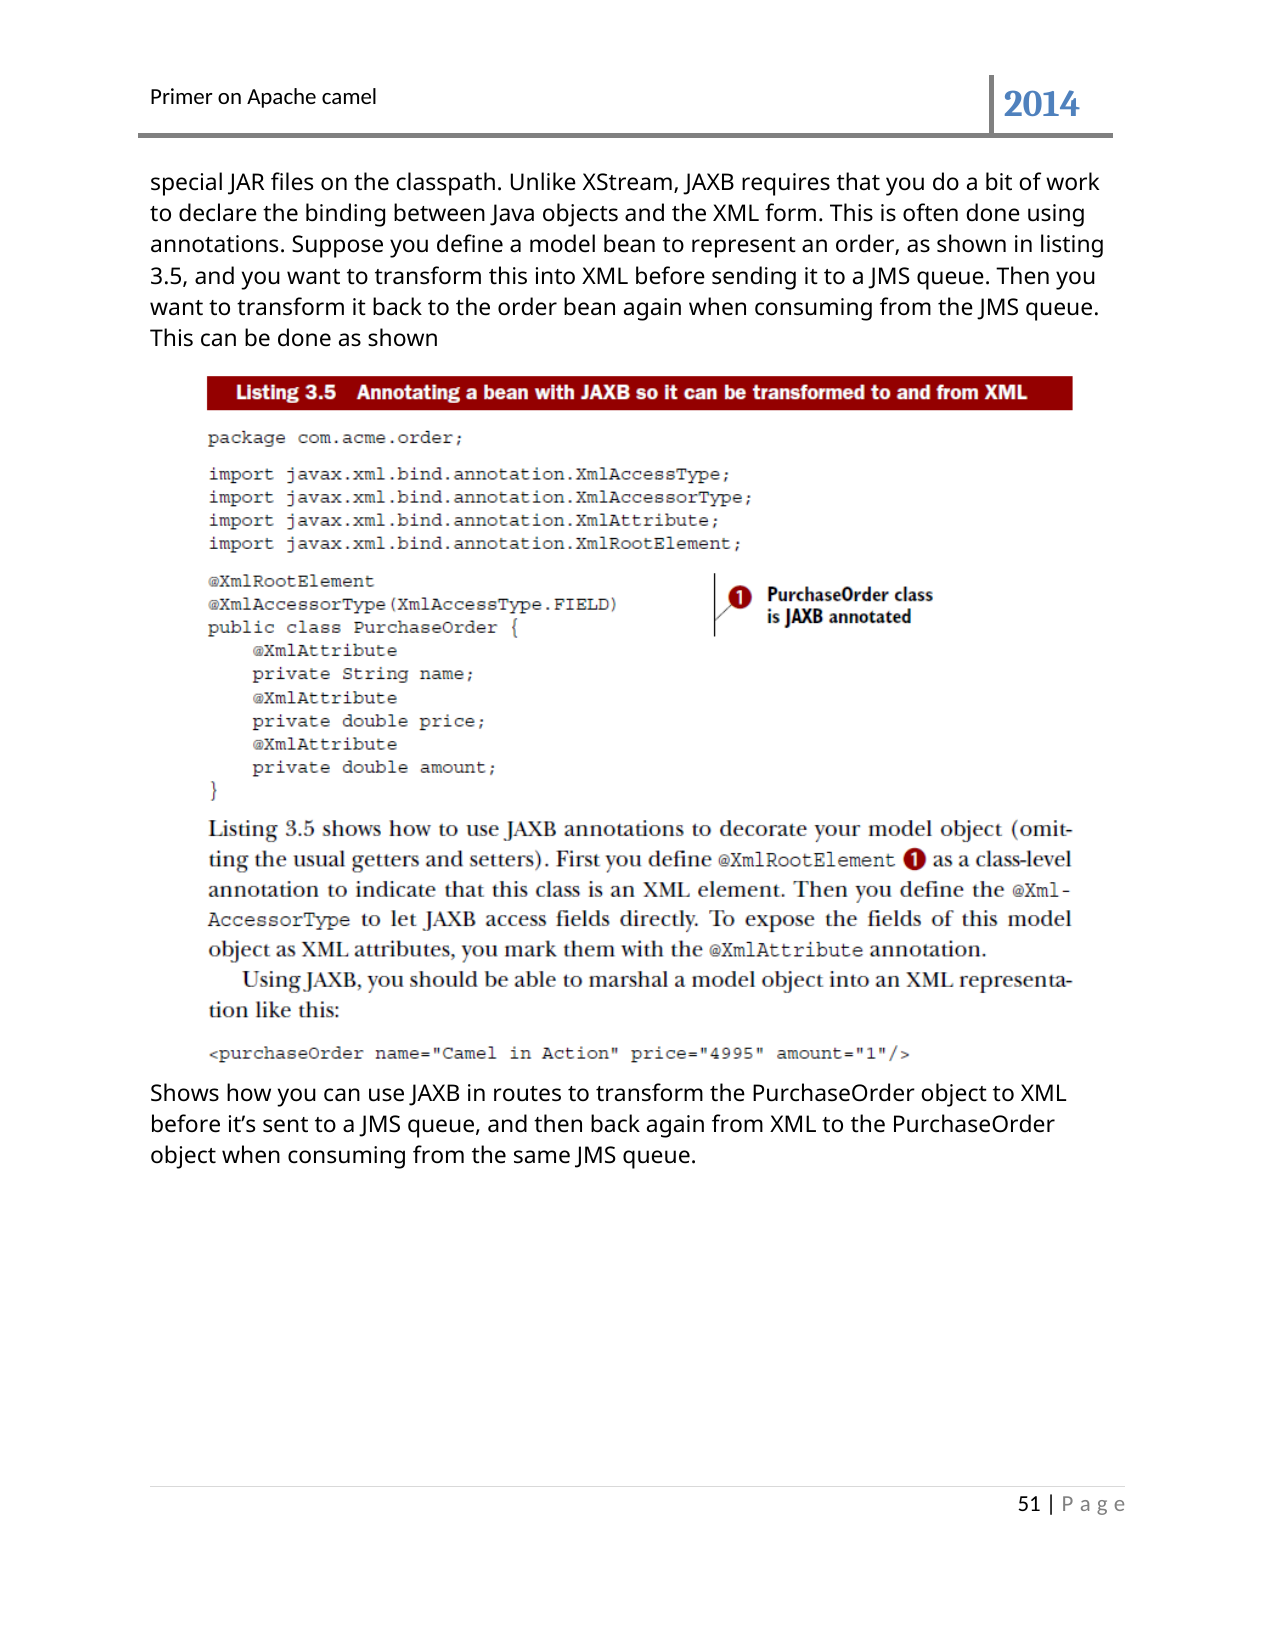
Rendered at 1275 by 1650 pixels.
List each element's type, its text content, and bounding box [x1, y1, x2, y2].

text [150, 166, 1125, 353]
picture [150, 376, 1125, 1077]
text Shows how you can use JAXB in routes to transform the PurchaseOrder object to XML before it’s sent to a JMS queue, and then back again from XML to the PurchaseOrder object when consuming from the same JMS queue. [150, 1077, 1125, 1170]
